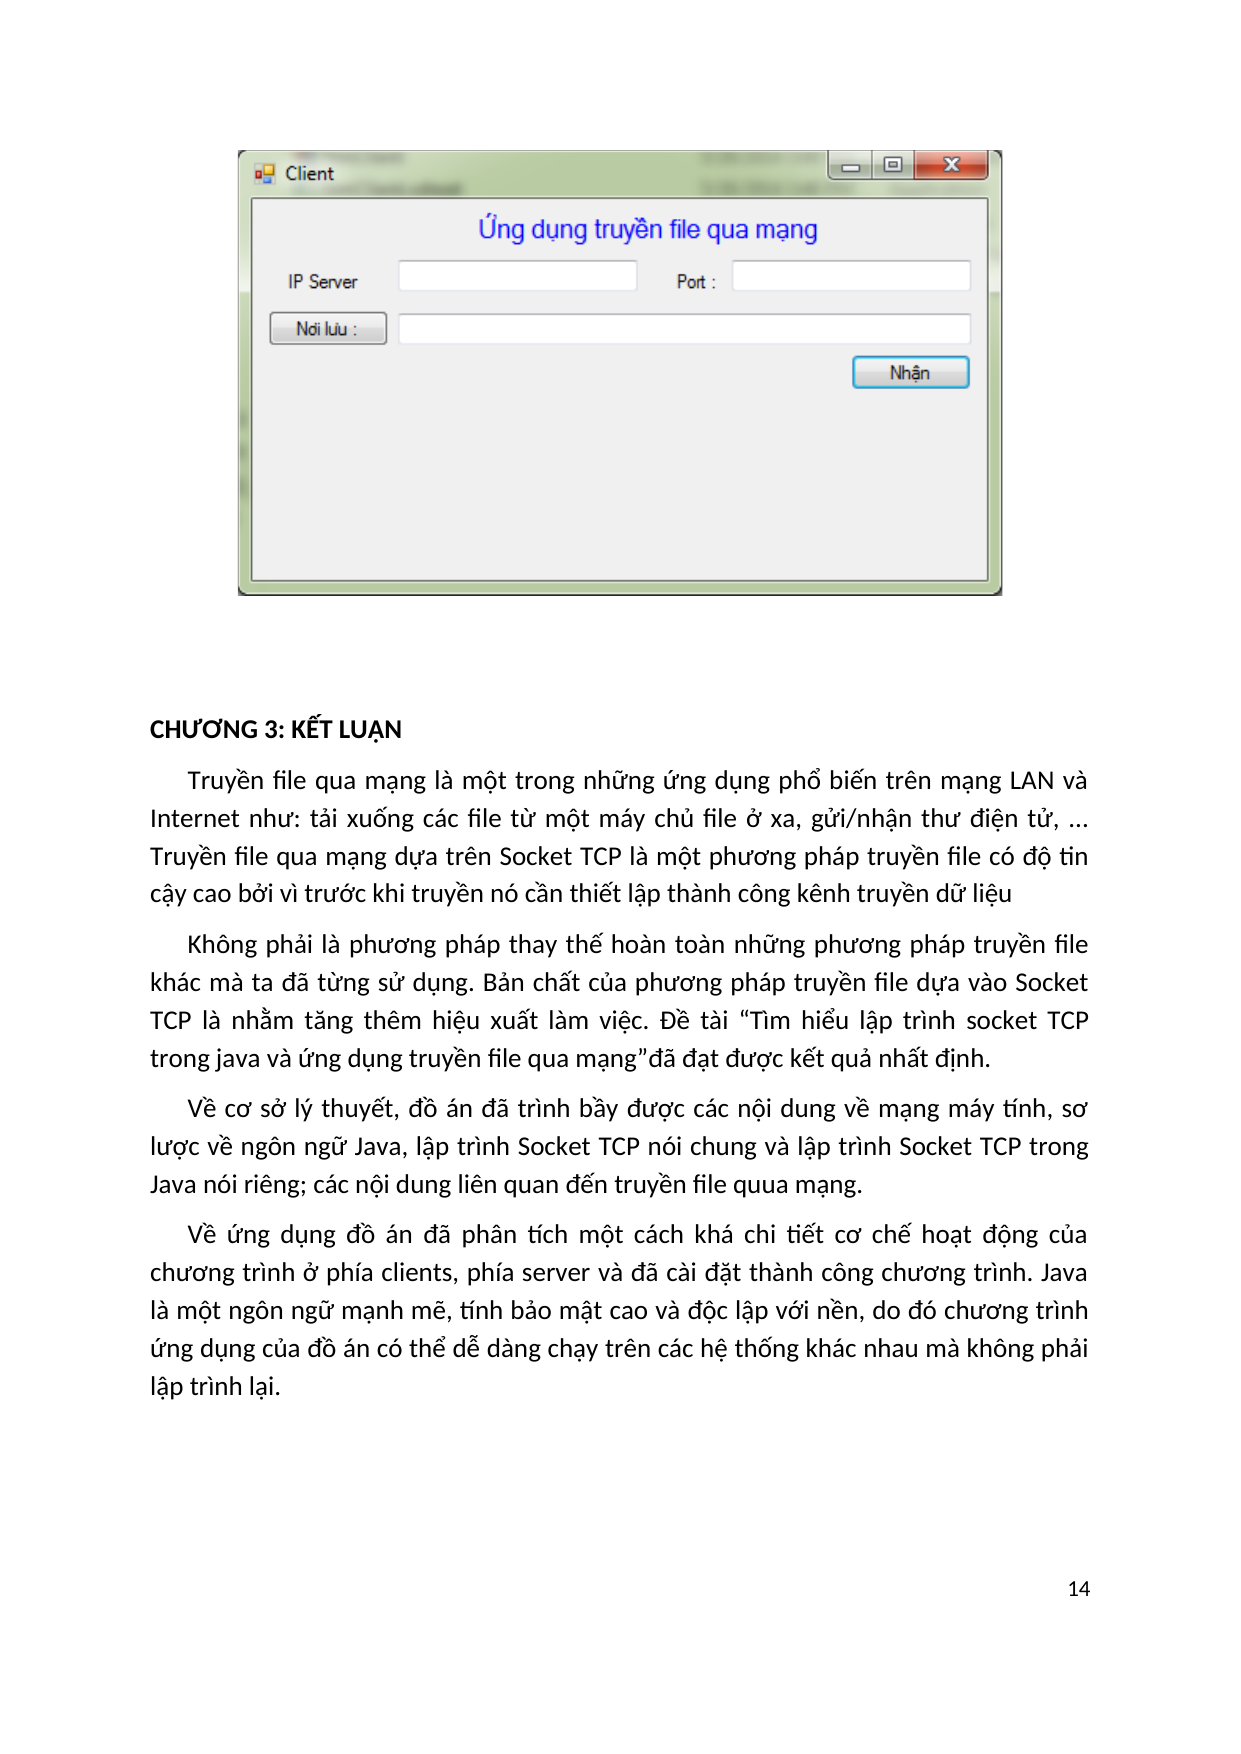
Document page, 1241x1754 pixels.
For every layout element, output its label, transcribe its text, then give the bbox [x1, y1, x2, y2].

text Về cơ sở lý thuyết, đồ án đã trình bầy được các nội dung về mạng máy tính, sơ lược về ngôn ngữ Java, lập trình Socket TCP nói chung và lập trình Socket TCP trong Java nói riêng; các nội dung liên quan đến truyền file quua mạng. [150, 1091, 1090, 1200]
picture [237, 150, 1003, 596]
text Không phải là phương pháp thay thế hoàn toàn những phương pháp truyền file khác mà ta đã từng sử dụng. Bản chất của phương pháp truyền file dựa vào Socket TCP là nhằm tăng thêm hiệu xuất làm việc. Đề tài “Tìm hiểu lập trình socket TCP trong java và ứng dụng truyền file qua mạng”đã đạt được kết quả nhất định. [150, 927, 1090, 1074]
subtitle CHƯƠNG 3: KẾT LUẬN [150, 712, 1090, 746]
text Về ứng dụng đồ án đã phân tích một cách khá chi tiết cơ chế hoạt động của chương trình ở phía clients, phía server và đã cài đặt thành công chương trình. Java là một ngôn ngữ mạnh mẽ, tính bảo mật cao và độc lập với nền, do đó chương trình ứng dụng của đồ án có thể dễ dàng chạy trên các hệ thống khác nhau mà không phải lập trình lại. [150, 1217, 1090, 1402]
text Truyền file qua mạng là một trong những ứng dụng phổ biến trên mạng LAN và Internet như: tải xuống các file từ một máy chủ file ở xa, gửi/nhận thư điện tử, ... Truyền file qua mạng dựa trên Socket TCP là một phương pháp truyền file có độ tin cậy cao bởi vì trước khi truyền nó cần thiết lập thành công kênh truyền dữ liệu [150, 763, 1090, 910]
